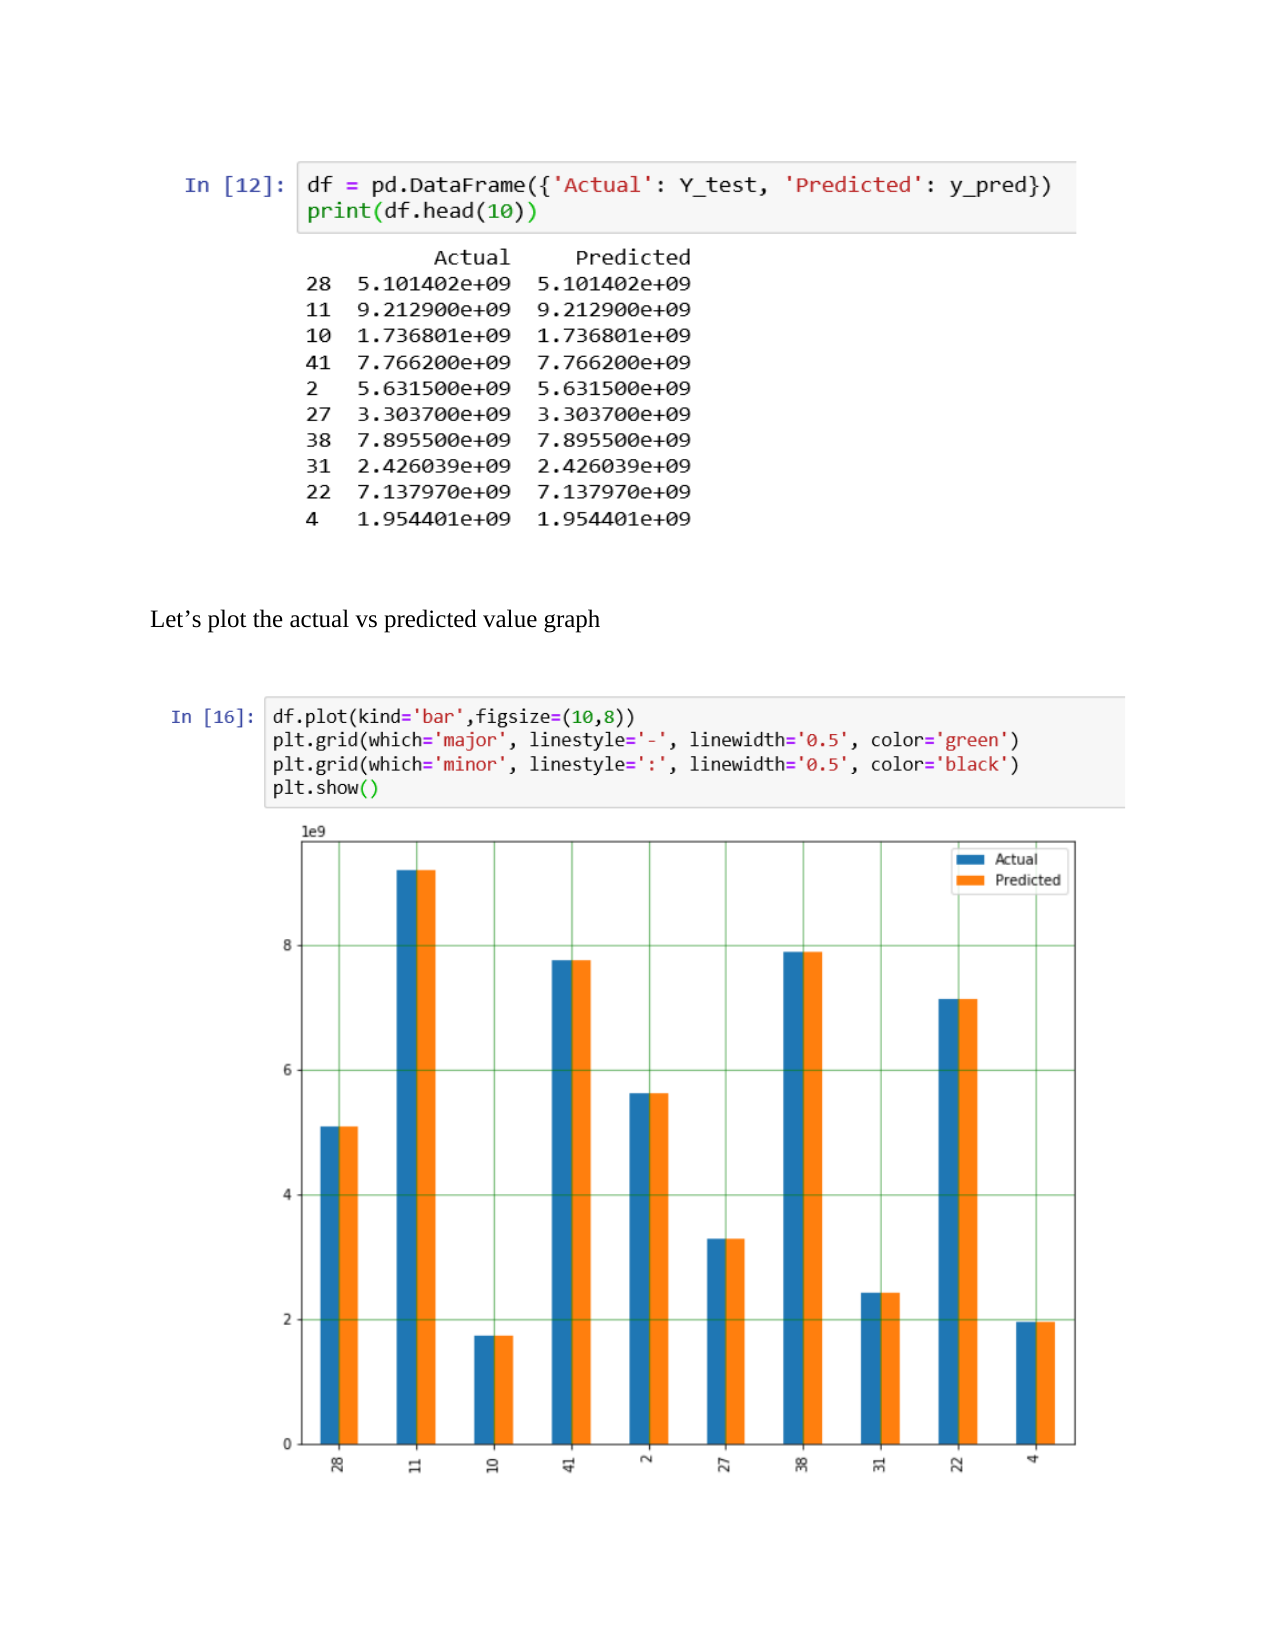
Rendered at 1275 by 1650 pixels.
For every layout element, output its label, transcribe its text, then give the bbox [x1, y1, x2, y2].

text Let’s plot the actual vs predicted value graph [150, 604, 1125, 632]
picture [150, 150, 1077, 554]
picture [150, 682, 1125, 1489]
